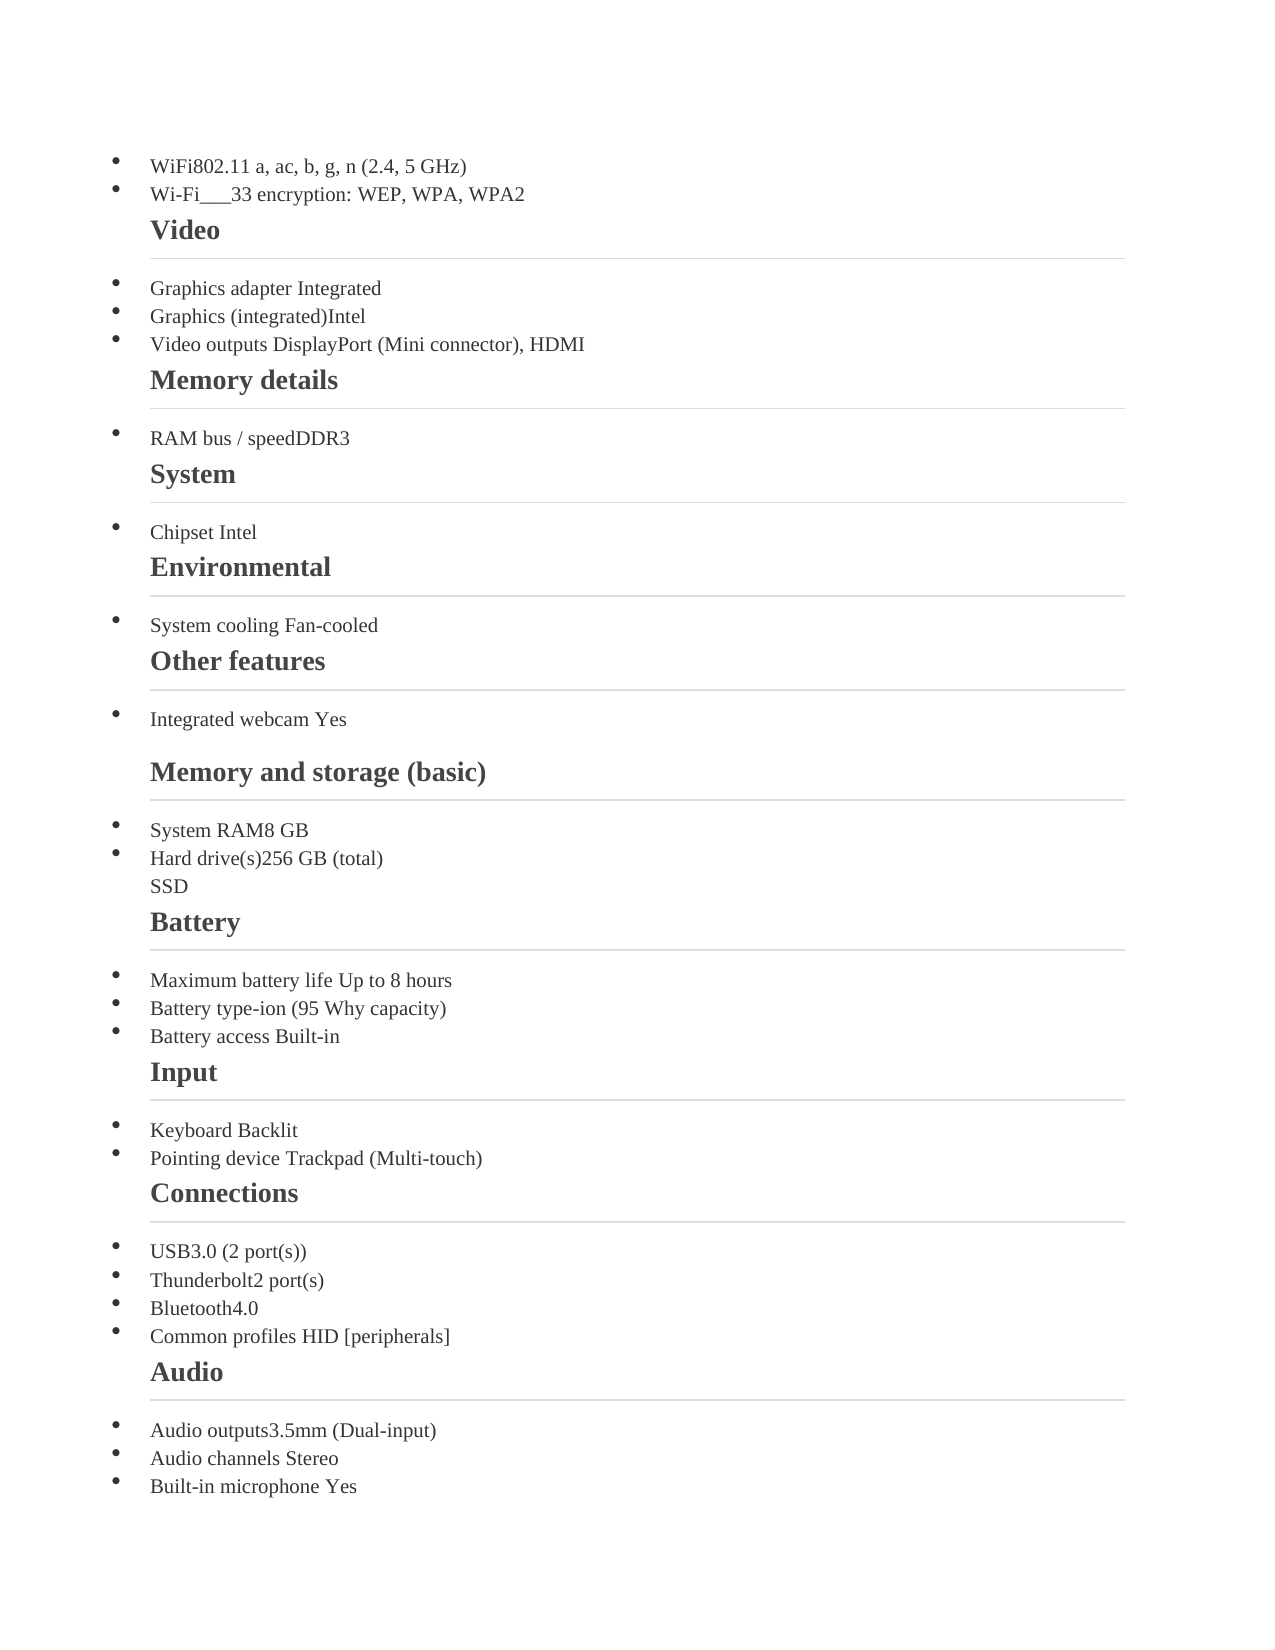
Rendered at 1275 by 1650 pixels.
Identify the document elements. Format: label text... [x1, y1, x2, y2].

list Common profiles HID [peripherals] [112, 1320, 1125, 1348]
text Memory details [150, 356, 1125, 408]
text Other features [150, 637, 1125, 689]
text Input [150, 1048, 1125, 1099]
list Audio channels Stereo [112, 1442, 1125, 1470]
list Video outputs DisplayPort (Mini connector), HDMI [112, 328, 1125, 356]
list Hard drive(s)256 GB (total) SSD [112, 842, 1125, 898]
list Chipset Intel [112, 516, 1125, 544]
text Memory and storage (basic) [150, 748, 1125, 799]
list USB3.0 (2 port(s)) [112, 1235, 1125, 1263]
list WiFi802.11 a, ac, b, g, n (2.4, 5 GHz) [112, 150, 1125, 178]
list Pointing device Trackpad (Multi-touch) [112, 1142, 1125, 1170]
list System RAM8 GB [112, 813, 1125, 842]
list Keyboard Backlit [112, 1113, 1125, 1142]
list Maximum battery life Up to 8 hours [112, 963, 1125, 992]
list System cooling Fan-cooled [112, 609, 1125, 637]
text Video [150, 206, 1125, 258]
text Battery [150, 898, 1125, 949]
list Thunderbolt2 port(s) [112, 1263, 1125, 1292]
text System [150, 450, 1125, 502]
list Integrated webcam Yes [112, 703, 1125, 731]
list Battery type-ion (95 Why capacity) [112, 992, 1125, 1020]
text Audio [150, 1348, 1125, 1399]
list Wi-Fi___33 encryption: WEP, WPA, WPA2 [112, 178, 1125, 206]
text Connections [150, 1170, 1125, 1221]
list Built-in microphone Yes [112, 1470, 1125, 1498]
list RAM bus / speedDDR3 [112, 422, 1125, 450]
list Battery access Built-in [112, 1020, 1125, 1048]
list Graphics (integrated)Intel [112, 300, 1125, 328]
text Environmental [150, 544, 1125, 595]
list Bluetooth4.0 [112, 1292, 1125, 1320]
list Graphics adapter Integrated [112, 272, 1125, 300]
list Audio outputs3.5mm (Dual-input) [112, 1413, 1125, 1442]
